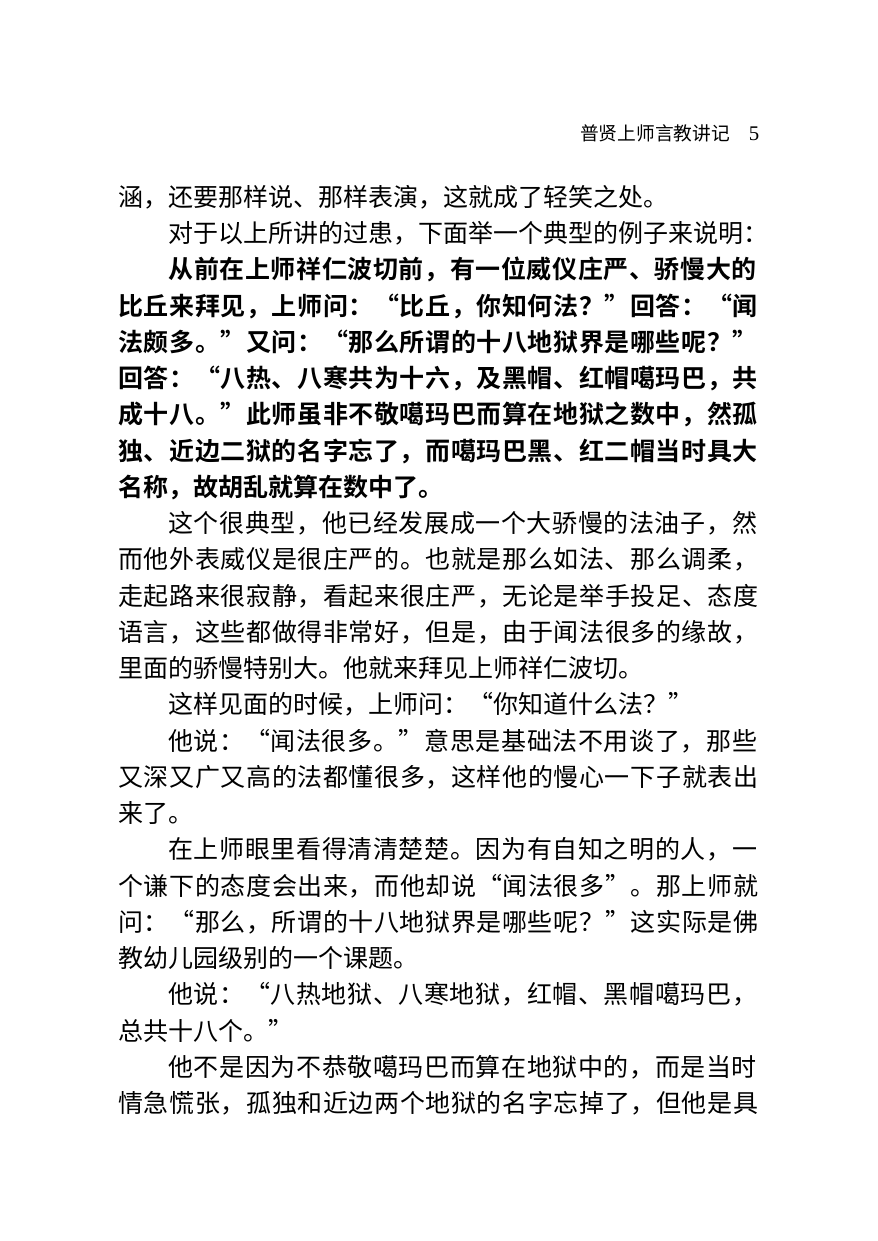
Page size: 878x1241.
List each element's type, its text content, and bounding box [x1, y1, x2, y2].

text 在上师眼里看得清清楚楚。因为有自知之明的人，一个谦下的态度会出来，而他却说“闻法很多”。那上师就问：“那么，所谓的十八地狱界是哪些呢？”这实际是佛教幼儿园级别的一个课题。 [118, 830, 759, 975]
text 这样见面的时候，上师问：“你知道什么法？” [118, 685, 759, 721]
text 他说：“闻法很多。”意思是基础法不用谈了，那些又深又广又高的法都懂很多，这样他的慢心一下子就表出来了。 [118, 721, 759, 830]
text 这个很典型，他已经发展成一个大骄慢的法油子，然而他外表威仪是很庄严的。也就是那么如法、那么调柔，走起路来很寂静，看起来很庄严，无论是举手投足、态度语言，这些都做得非常好，但是，由于闻法很多的缘故，里面的骄慢特别大。他就来拜见上师祥仁波切。 [118, 503, 759, 685]
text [118, 177, 759, 213]
text 他说：“八热地狱、八寒地狱，红帽、黑帽噶玛巴，总共十八个。” [118, 975, 759, 1047]
text 对于以上所讲的过患，下面举一个典型的例子来说明： [118, 213, 759, 250]
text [118, 1047, 759, 1120]
text 从前在上师祥仁波切前，有一位威仪庄严、骄慢大的比丘来拜见，上师问：“比丘，你知何法？”回答：“闻法颇多。”又问：“那么所谓的十八地狱界是哪些呢？”回答：“八热、八寒共为十六，及黑帽、红帽噶玛巴，共成十八。”此师虽非不敬噶玛巴而算在地狱之数中，然孤独、近边二狱的名字忘了，而噶玛巴黑、红二帽当时具大名称，故胡乱就算在数中了。 [118, 250, 759, 503]
